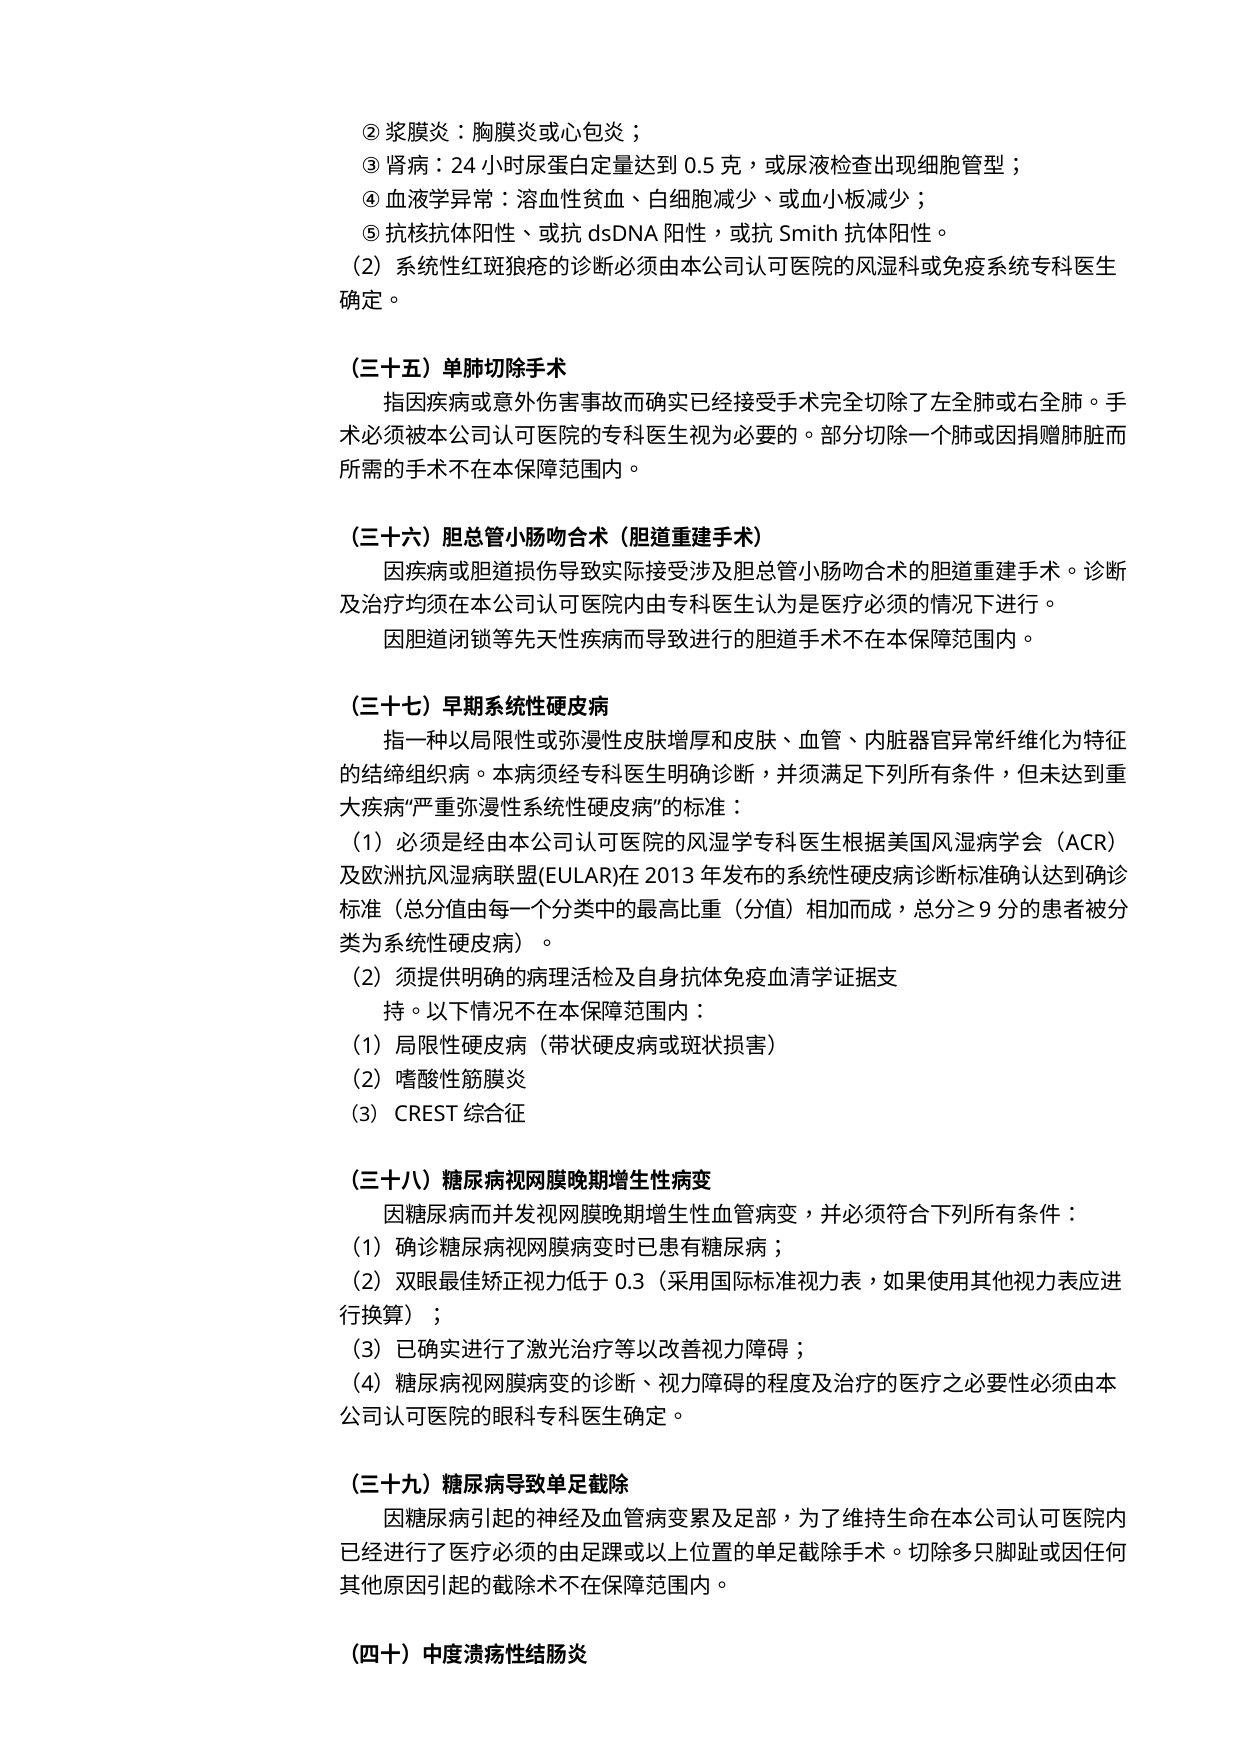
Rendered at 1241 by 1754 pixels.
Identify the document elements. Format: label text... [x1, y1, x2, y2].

subtitle （三十九）糖尿病导致单足截除 [339, 1469, 1140, 1499]
subtitle （四十）中度溃疡性结肠炎 [339, 1639, 1140, 1668]
text （3）已确实进行了激光治疗等以改善视力障碍； [339, 1334, 1140, 1364]
text （4）糖尿病视网膜病变的诊断、视力障碍的程度及治疗的医疗之必要性必须由本公司认可医院的眼科专科医生确定。 [339, 1368, 1137, 1431]
text （1）局限性硬皮病（带状硬皮病或斑状损害） [339, 1030, 1140, 1060]
text （2）嗜酸性筋膜炎 [339, 1064, 1140, 1094]
text 因疾病或胆道损伤导致实际接受涉及胆总管小肠吻合术的胆道重建手术。诊断及治疗均须在本公司认可医院内由专科医生认为是医疗必须的情况下进行。 [339, 556, 1129, 619]
text （2）双眼最佳矫正视力低于 0.3（采用国际标准视力表，如果使用其他视力表应进行换算）； [339, 1266, 1129, 1329]
subtitle （三十八）糖尿病视网膜晚期增生性病变 [339, 1165, 1140, 1195]
text ⑤抗核抗体阳性、或抗 dsDNA 阳性，或抗 Smith 抗体阳性。 [361, 217, 1140, 247]
text （2）系统性红斑狼疮的诊断必须由本公司认可医院的风湿科或免疫系统专科医生确定。 [339, 251, 1129, 314]
subtitle （三十七）早期系统性硬皮病 [339, 691, 1140, 721]
subtitle （三十六）胆总管小肠吻合术（胆道重建手术） [339, 522, 1140, 552]
text 指一种以局限性或弥漫性皮肤增厚和皮肤、血管、内脏器官异常纤维化为特征的结缔组织病。本病须经专科医生明确诊断，并须满足下列所有条件，但未达到重大疾病“严重弥漫性系统性硬皮病”的标准： [339, 725, 1129, 822]
text 因糖尿病引起的神经及血管病变累及足部，为了维持生命在本公司认可医院内已经进行了医疗必须的由足踝或以上位置的单足截除手术。切除多只脚趾或因任何其他原因引起的截除术不在保障范围内。 [339, 1503, 1129, 1600]
text 因糖尿病而并发视网膜晚期增生性血管病变，并必须符合下列所有条件： [383, 1199, 1140, 1228]
text （1）确诊糖尿病视网膜病变时已患有糖尿病； [339, 1232, 1140, 1262]
text （2）须提供明确的病理活检及自身抗体免疫血清学证据支持。以下情况不在本保障范围内： [339, 962, 941, 1026]
list CREST 综合征 [339, 1097, 1140, 1127]
text ④血液学异常：溶血性贫血、白细胞减少、或血小板减少； [361, 184, 1140, 214]
text ③肾病：24 小时尿蛋白定量达到 0.5 克，或尿液检查出现细胞管型； [361, 150, 1140, 180]
subtitle （三十五）单肺切除手术 [339, 353, 1140, 383]
text 指因疾病或意外伤害事故而确实已经接受手术完全切除了左全肺或右全肺。手术必须被本公司认可医院的专科医生视为必要的。部分切除一个肺或因捐赠肺脏而所需的手术不在本保障范围内。 [339, 387, 1129, 484]
text 因胆道闭锁等先天性疾病而导致进行的胆道手术不在本保障范围内。 [383, 624, 1140, 653]
text ②浆膜炎：胸膜炎或心包炎； [361, 117, 1140, 146]
text （1）必须是经由本公司认可医院的风湿学专科医生根据美国风湿病学会（ACR）及欧洲抗风湿病联盟(EULAR)在 2013 年发布的系统性硬皮病诊断标准确认达到确诊标准（总分值由每一个分类中的最高比重（分值）相加而成，总分≥9 分的患者被分类为系统性硬皮病）。 [339, 827, 1129, 957]
